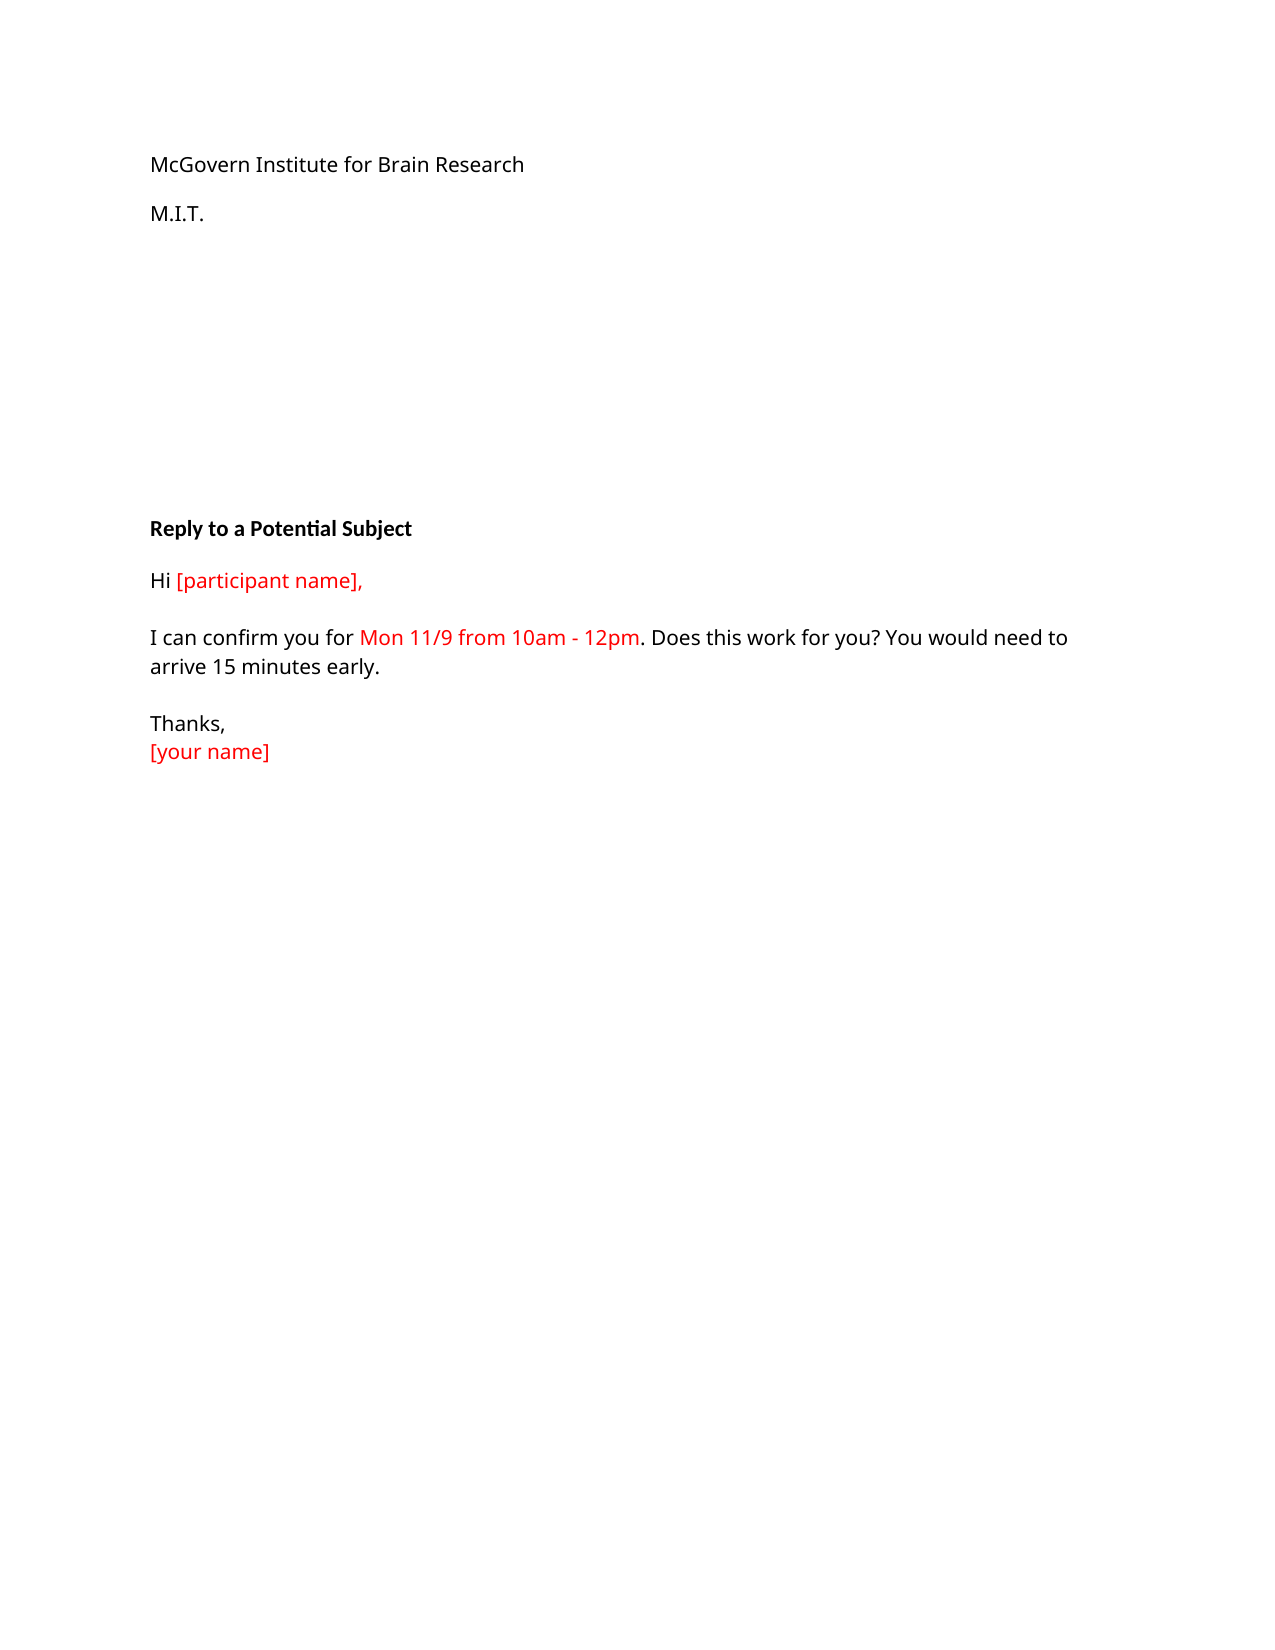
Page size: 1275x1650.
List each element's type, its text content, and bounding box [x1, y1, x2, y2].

text [your name] [150, 737, 1125, 766]
text Hi [participant name], [150, 567, 1125, 595]
text Reply to a Potential Subject [150, 514, 1125, 542]
text McGovern Institute for Brain Research [150, 150, 1125, 178]
text I can confirm you for Mon 11/9 from 10am - 12pm. Does this work for you? You would need to arrive 15 minutes early. [150, 623, 1125, 680]
text Thanks, [150, 709, 1125, 737]
text M.I.T. [150, 199, 1125, 228]
